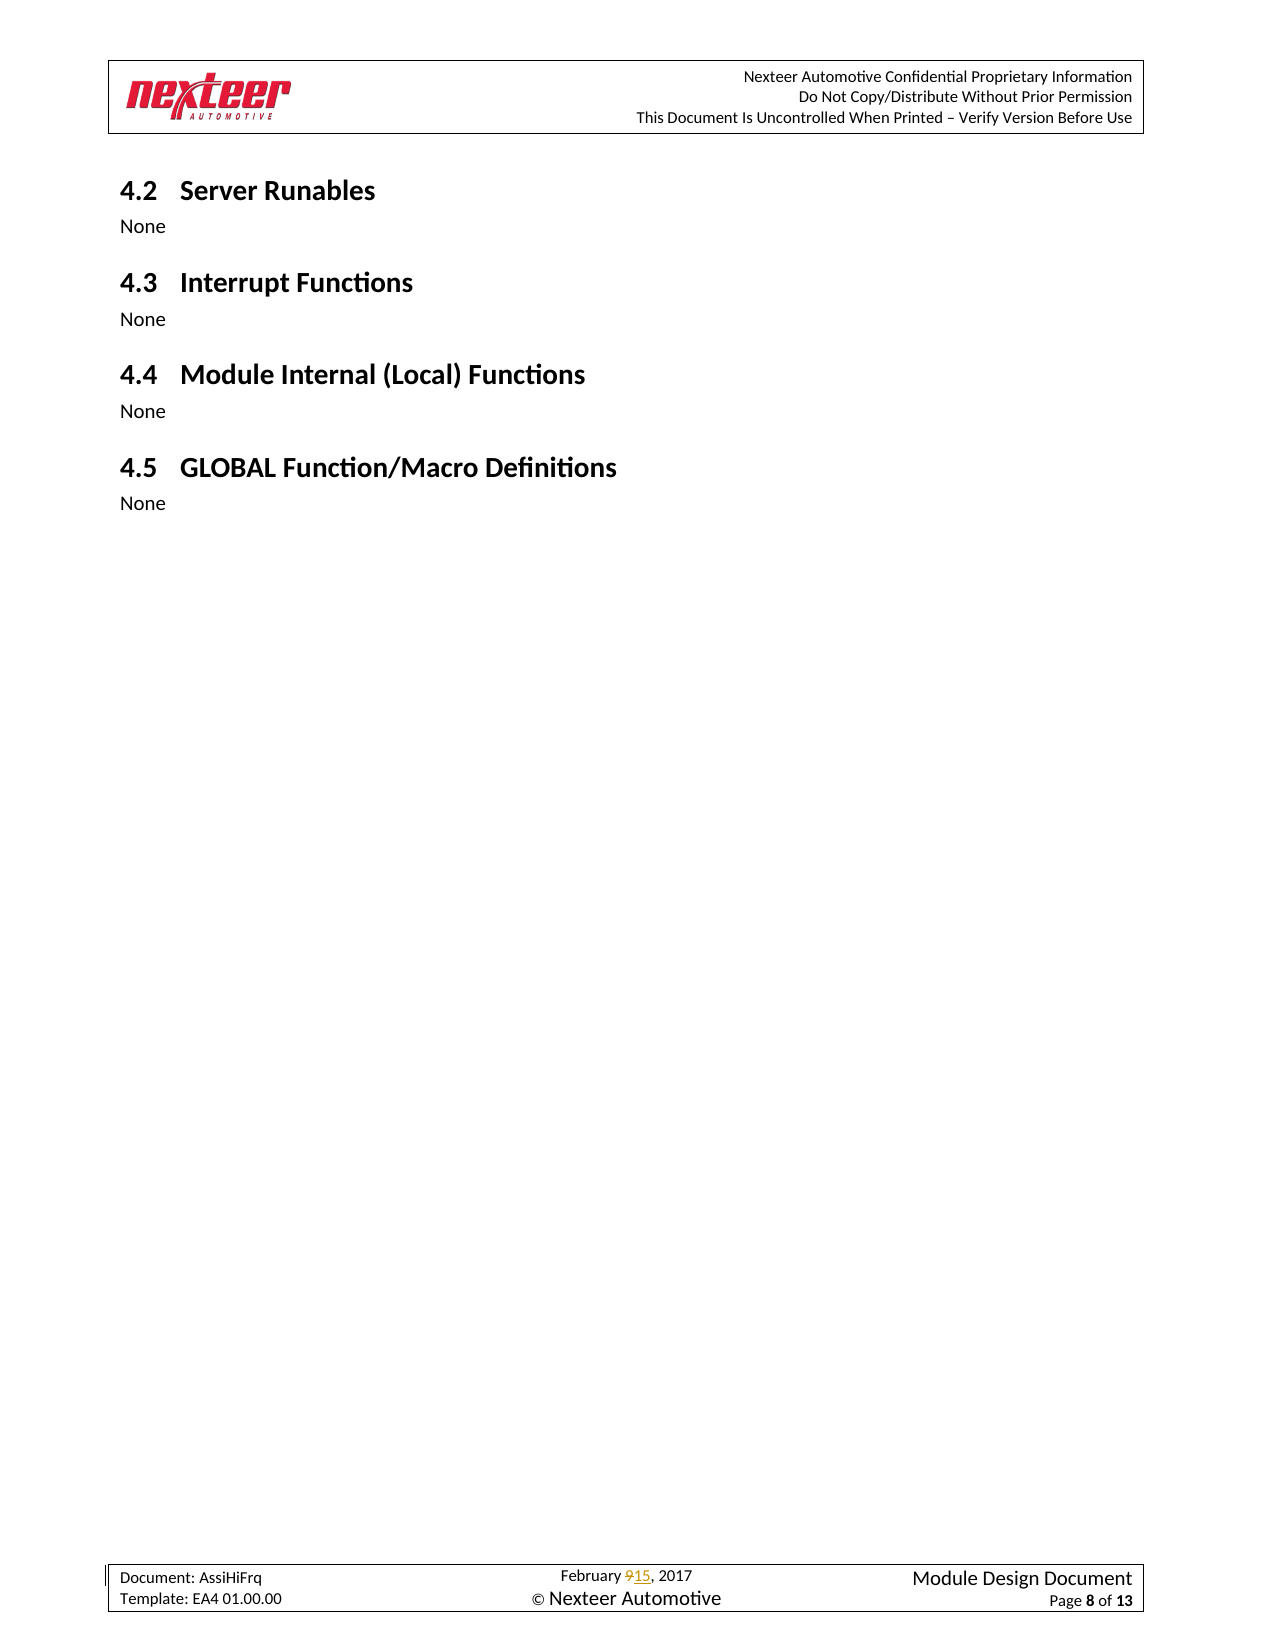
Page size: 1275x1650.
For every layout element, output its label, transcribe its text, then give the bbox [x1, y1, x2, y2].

text None [120, 491, 1155, 516]
text None [120, 306, 1155, 331]
subtitle GLOBAL Function/Macro Definitions [120, 449, 1155, 484]
text None [120, 214, 1155, 239]
subtitle Module Internal (Local) Functions [120, 356, 1155, 392]
subtitle Interrupt Functions [120, 264, 1155, 300]
text None [120, 398, 1155, 424]
picture [120, 61, 295, 133]
subtitle Server Runables [120, 172, 1155, 207]
